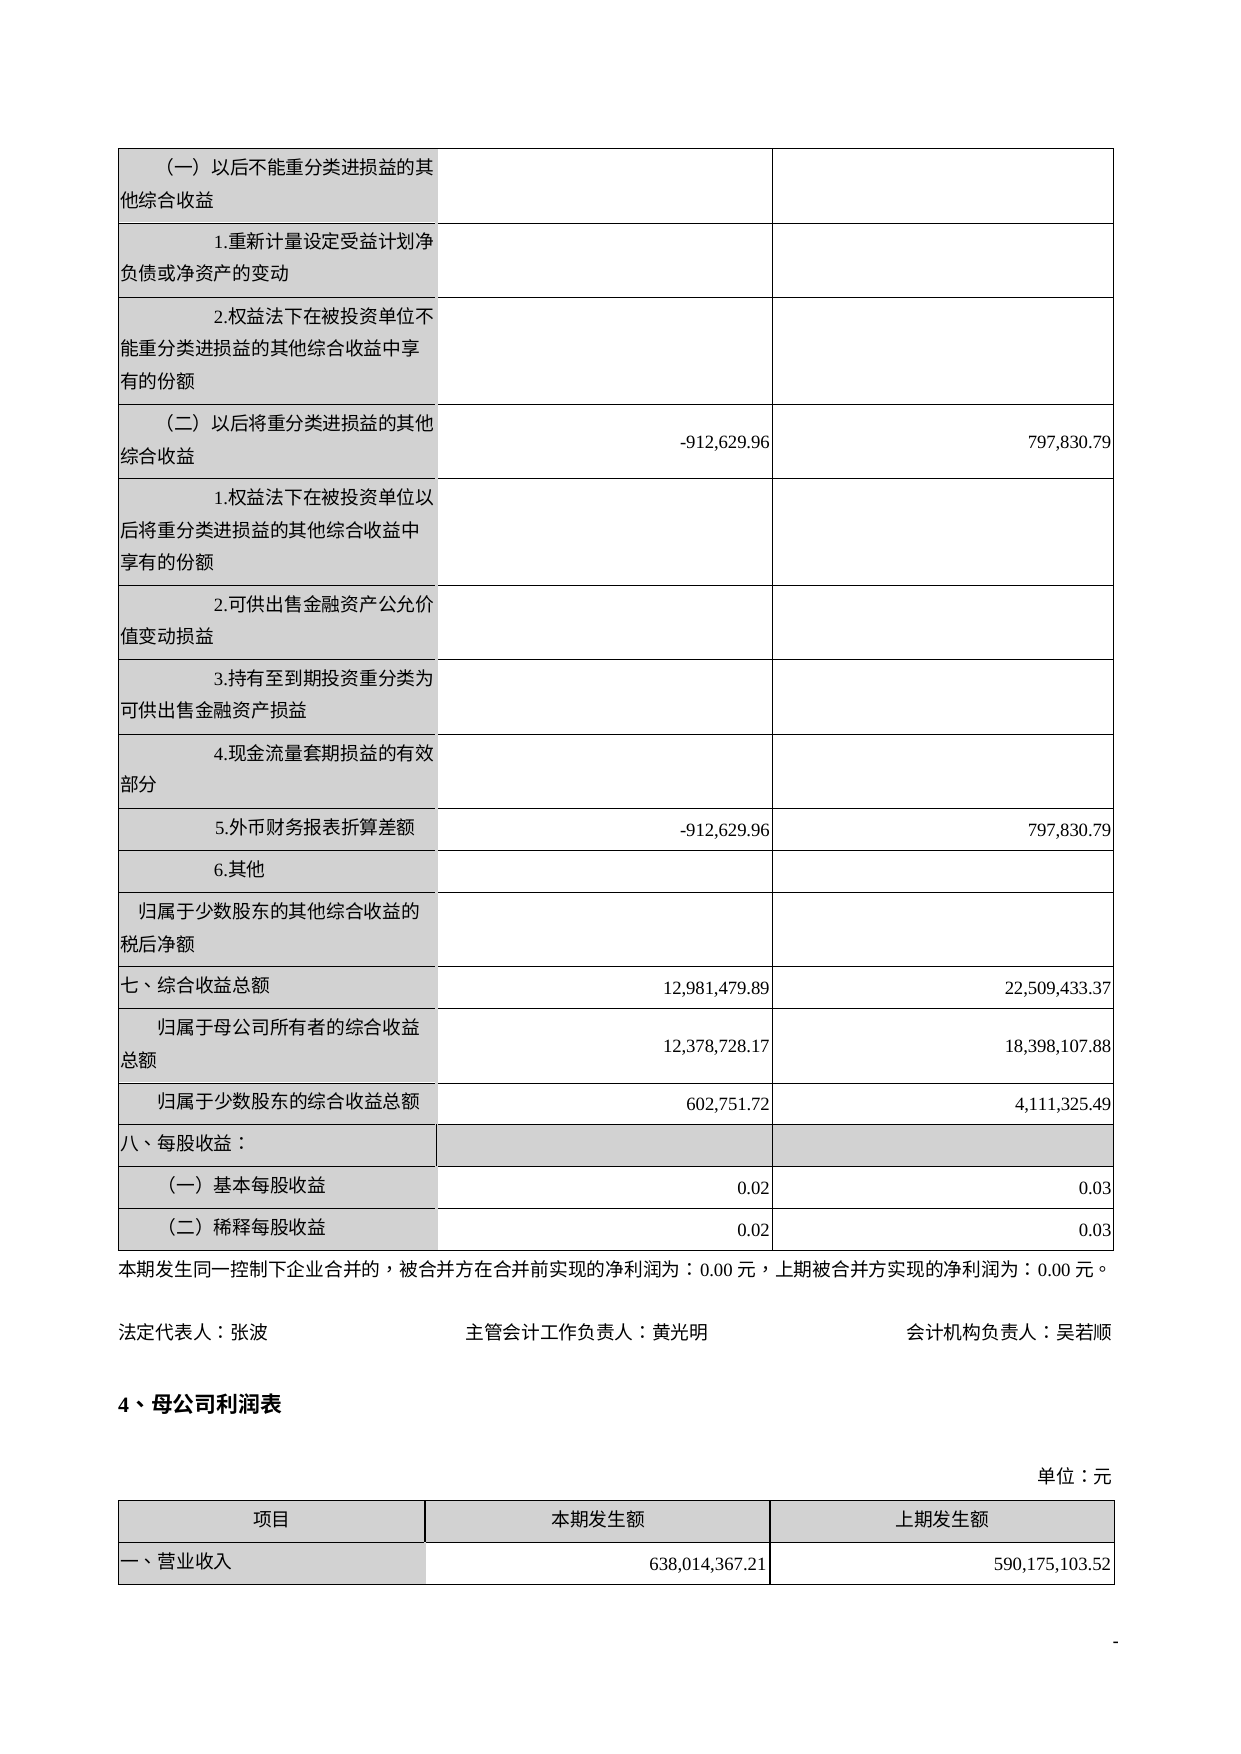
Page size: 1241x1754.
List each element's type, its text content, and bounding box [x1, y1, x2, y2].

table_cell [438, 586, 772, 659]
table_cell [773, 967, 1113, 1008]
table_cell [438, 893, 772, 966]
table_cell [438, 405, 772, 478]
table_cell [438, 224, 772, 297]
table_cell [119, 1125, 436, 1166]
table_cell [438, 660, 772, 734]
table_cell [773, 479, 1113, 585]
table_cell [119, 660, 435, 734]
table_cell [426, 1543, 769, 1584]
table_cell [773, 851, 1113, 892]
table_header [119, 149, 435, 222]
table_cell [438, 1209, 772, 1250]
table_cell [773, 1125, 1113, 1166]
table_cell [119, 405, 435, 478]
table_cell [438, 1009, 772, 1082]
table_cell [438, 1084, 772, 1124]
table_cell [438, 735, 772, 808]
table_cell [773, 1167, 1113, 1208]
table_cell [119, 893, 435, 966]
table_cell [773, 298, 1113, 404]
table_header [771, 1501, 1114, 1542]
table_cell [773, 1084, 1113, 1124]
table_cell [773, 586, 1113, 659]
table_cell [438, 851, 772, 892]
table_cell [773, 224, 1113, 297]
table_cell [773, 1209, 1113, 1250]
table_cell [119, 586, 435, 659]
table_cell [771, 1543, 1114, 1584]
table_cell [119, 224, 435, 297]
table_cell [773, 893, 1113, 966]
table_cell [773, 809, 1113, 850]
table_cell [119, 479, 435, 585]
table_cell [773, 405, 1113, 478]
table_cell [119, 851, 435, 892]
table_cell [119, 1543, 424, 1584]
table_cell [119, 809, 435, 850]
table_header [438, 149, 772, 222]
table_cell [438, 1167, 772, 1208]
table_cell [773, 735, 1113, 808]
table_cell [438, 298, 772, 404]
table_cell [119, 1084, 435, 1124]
text 本期发生同一控制下企业合并的，被合并方在合并前实现的净利润为：0.00 元，上期被合并方实现的净利润为：0.00 元。 法定代表人：张波 主管会计工作负责人：黄光明 会计机构负责人：吴若顺 4、母公司利润表 [118, 1256, 1112, 1419]
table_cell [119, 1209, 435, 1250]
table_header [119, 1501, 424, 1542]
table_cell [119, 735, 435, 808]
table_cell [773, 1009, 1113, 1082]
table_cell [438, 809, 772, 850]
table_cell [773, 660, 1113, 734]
text 单位：元 [102, 1463, 1112, 1488]
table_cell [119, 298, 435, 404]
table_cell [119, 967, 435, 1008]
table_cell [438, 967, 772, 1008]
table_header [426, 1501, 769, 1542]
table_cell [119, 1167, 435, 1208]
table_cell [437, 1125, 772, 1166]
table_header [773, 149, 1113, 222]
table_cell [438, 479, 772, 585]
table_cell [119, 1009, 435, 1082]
